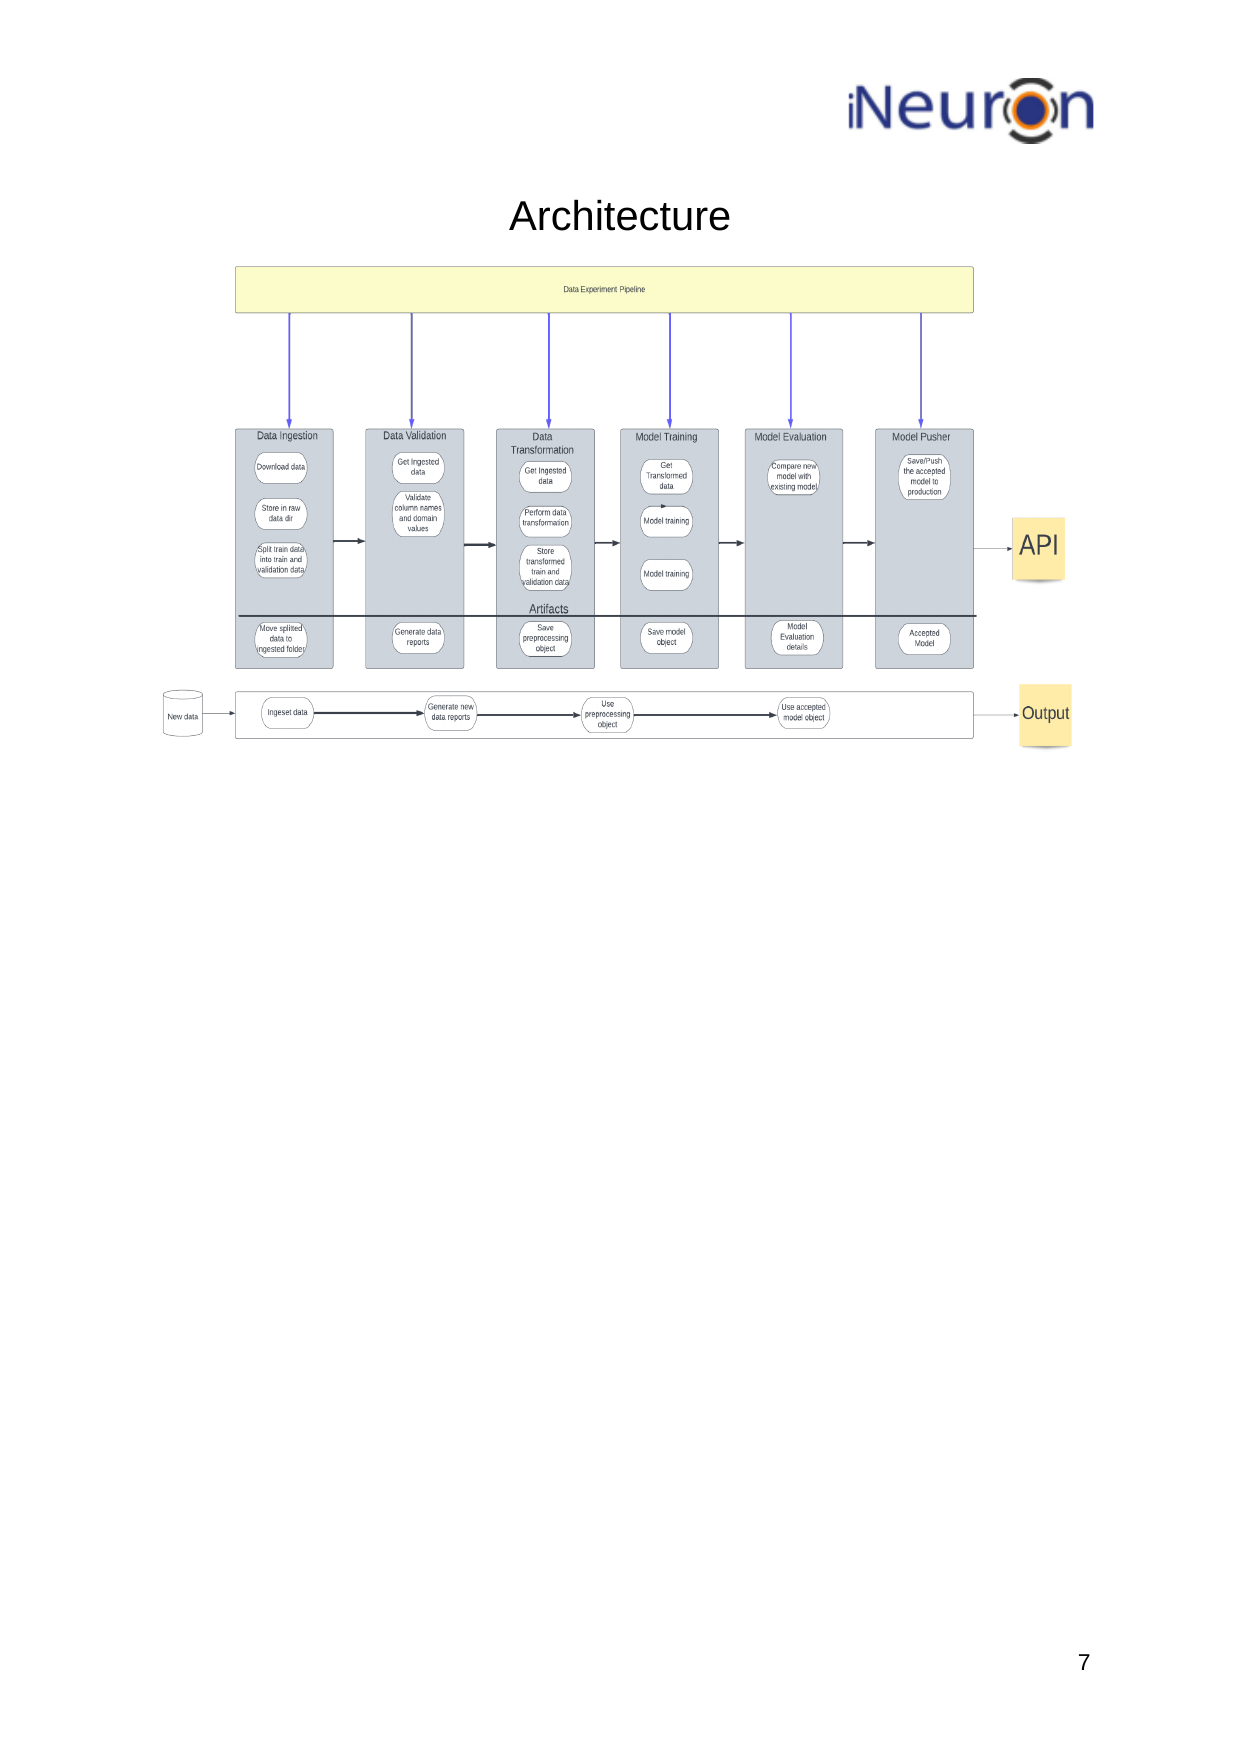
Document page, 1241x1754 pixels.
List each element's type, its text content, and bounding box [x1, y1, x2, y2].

picture [150, 252, 1091, 769]
picture [848, 78, 1094, 144]
subtitle Architecture [150, 192, 1090, 239]
